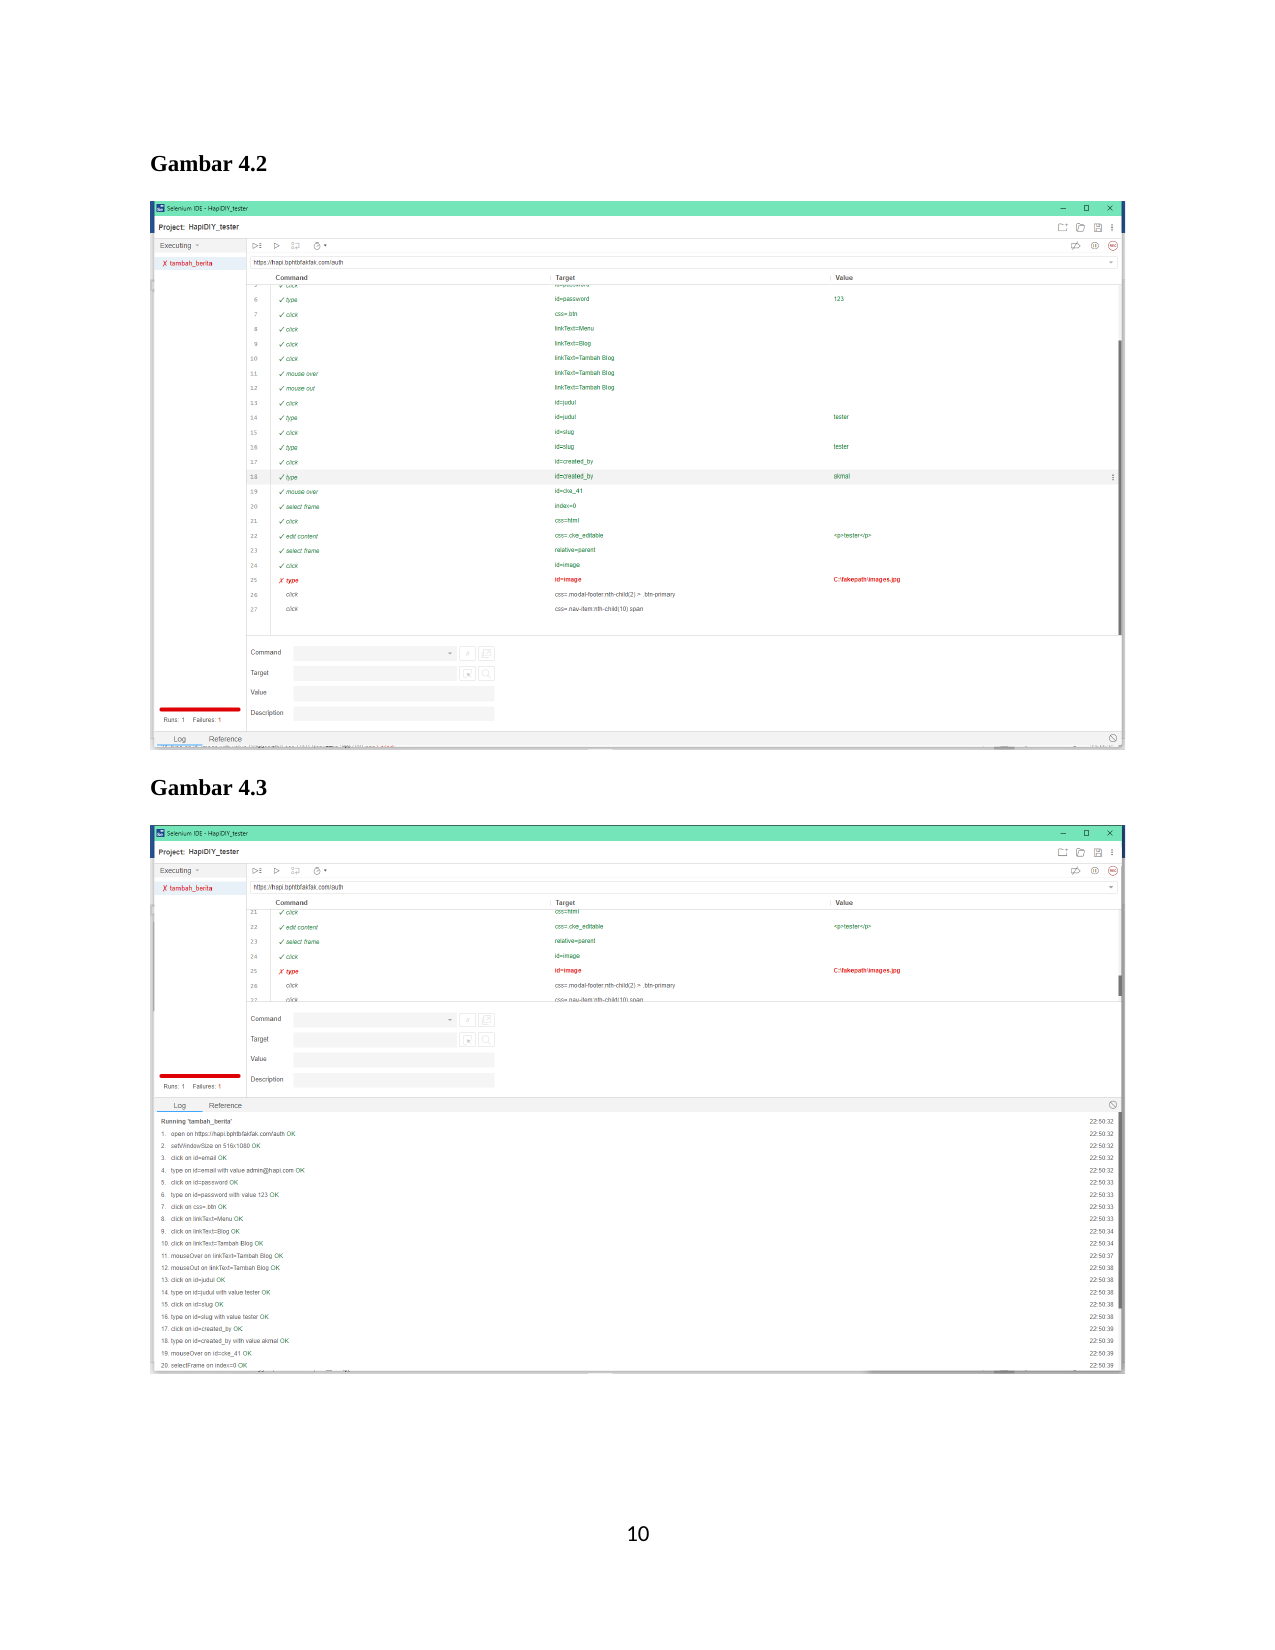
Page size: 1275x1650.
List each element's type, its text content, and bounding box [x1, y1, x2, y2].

text Gambar 4.3 [150, 774, 1125, 801]
text Gambar 4.2 [150, 150, 1125, 176]
picture [150, 201, 1125, 750]
picture [150, 825, 1125, 1374]
